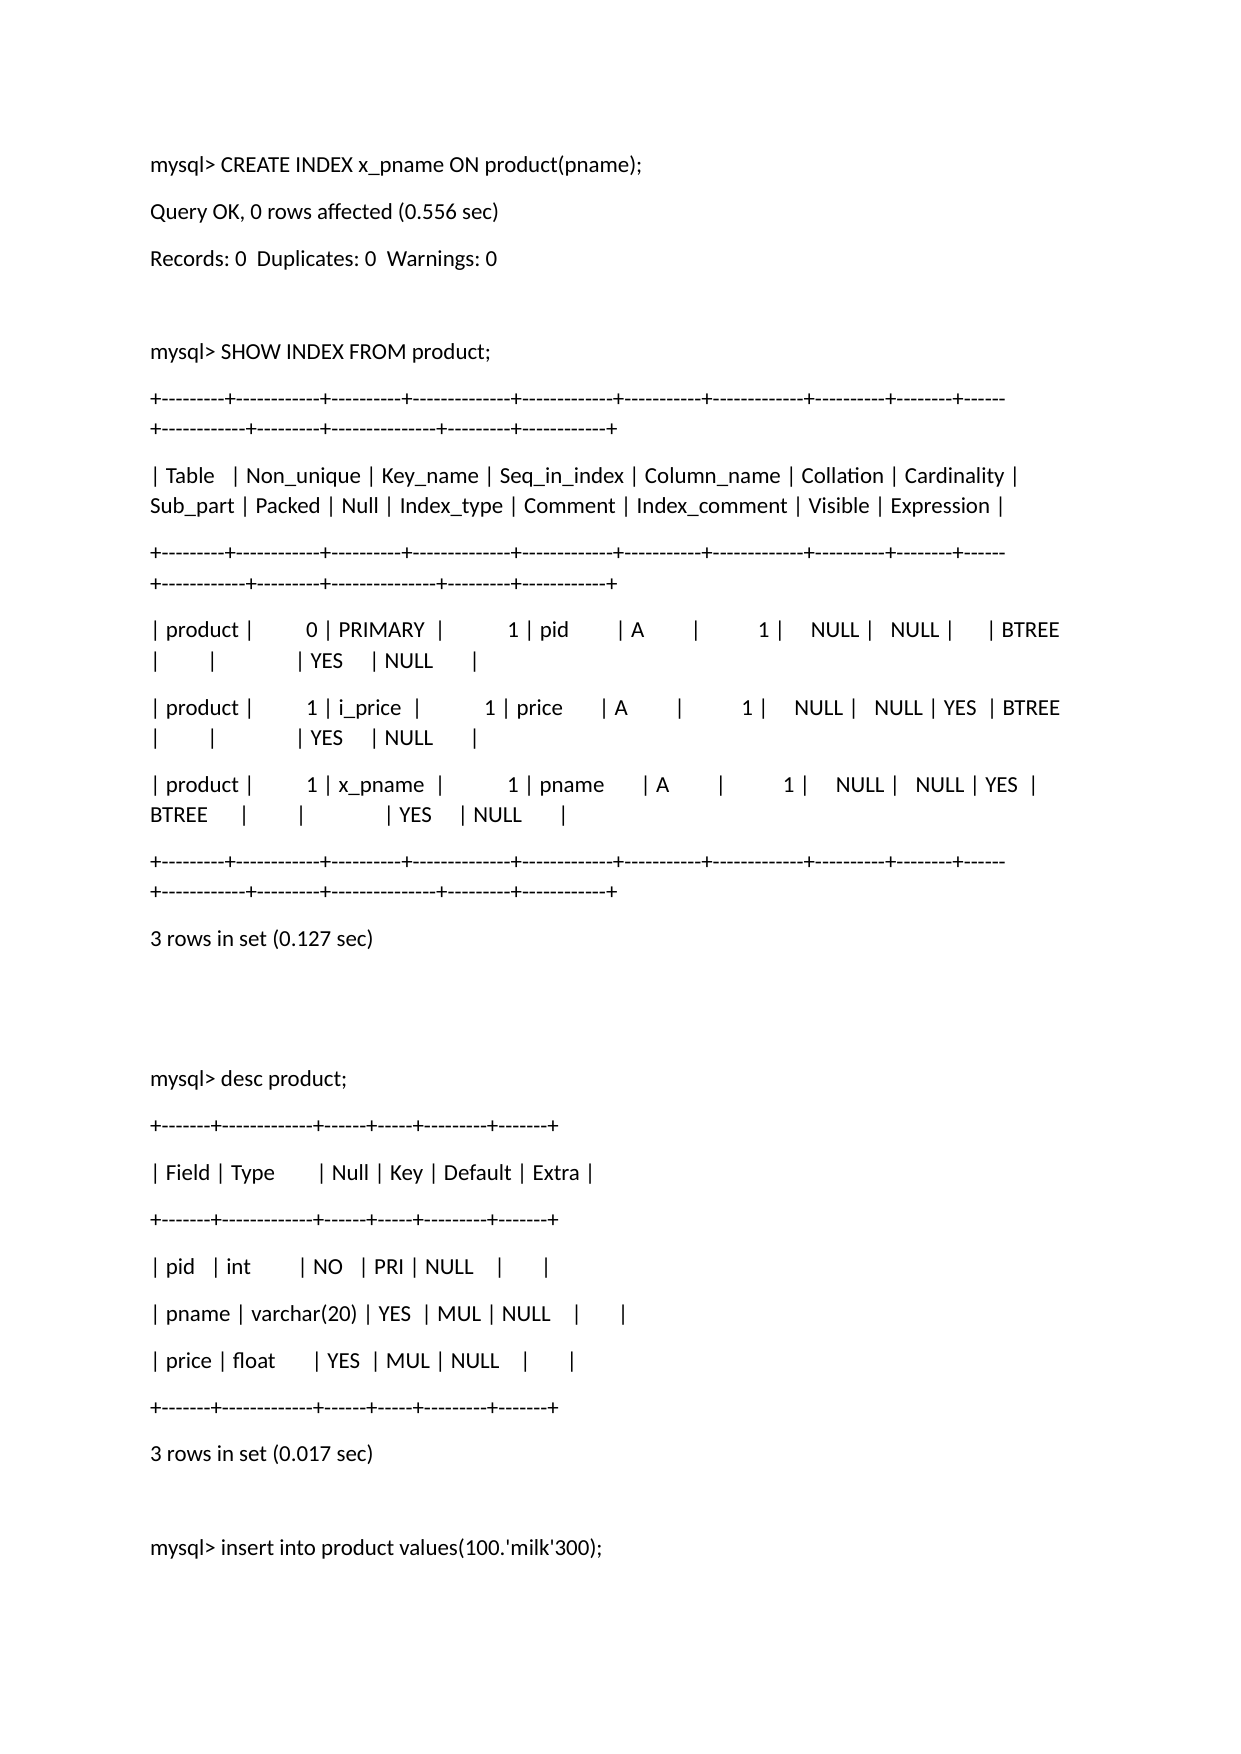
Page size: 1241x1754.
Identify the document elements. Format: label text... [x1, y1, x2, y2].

text mysql> CREATE INDEX x_pname ON product(pname); [150, 150, 1090, 178]
text +-------+-------------+------+-----+---------+-------+ [150, 1393, 1090, 1421]
text +-------+-------------+------+-----+---------+-------+ [150, 1205, 1090, 1233]
text | price | float | YES | MUL | NULL | | [150, 1346, 1090, 1374]
text mysql> SHOW INDEX FROM product; [150, 337, 1090, 366]
text | pname | varchar(20) | YES | MUL | NULL | | [150, 1299, 1090, 1327]
text +---------+------------+----------+--------------+-------------+-----------+-------------+----------+--------+------+------------+---------+---------------+---------+------------+ [150, 538, 1090, 597]
text Records: 0 Duplicates: 0 Warnings: 0 [150, 244, 1090, 272]
text | Table | Non_unique | Key_name | Seq_in_index | Column_name | Collation | Cardinality | Sub_part | Packed | Null | Index_type | Comment | Index_comment | Visible | Expression | [150, 461, 1090, 520]
text Query OK, 0 rows affected (0.556 sec) [150, 197, 1090, 225]
text 3 rows in set (0.127 sec) [150, 924, 1090, 952]
text mysql> desc product; [150, 1064, 1090, 1093]
text | product | 1 | i_price | 1 | price | A | 1 | NULL | NULL | YES | BTREE | | | YES | NULL | [150, 693, 1090, 751]
text | Field | Type | Null | Key | Default | Extra | [150, 1158, 1090, 1186]
text 3 rows in set (0.017 sec) [150, 1439, 1090, 1468]
text | product | 0 | PRIMARY | 1 | pid | A | 1 | NULL | NULL | | BTREE | | | YES | NULL | [150, 616, 1090, 674]
text +-------+-------------+------+-----+---------+-------+ [150, 1111, 1090, 1139]
text | pid | int | NO | PRI | NULL | | [150, 1252, 1090, 1280]
text +---------+------------+----------+--------------+-------------+-----------+-------------+----------+--------+------+------------+---------+---------------+---------+------------+ [150, 384, 1090, 443]
text | product | 1 | x_pname | 1 | pname | A | 1 | NULL | NULL | YES | BTREE | | | YES | NULL | [150, 770, 1090, 828]
text mysql> insert into product values(100.'milk'300); [150, 1533, 1090, 1561]
text +---------+------------+----------+--------------+-------------+-----------+-------------+----------+--------+------+------------+---------+---------------+---------+------------+ [150, 847, 1090, 905]
